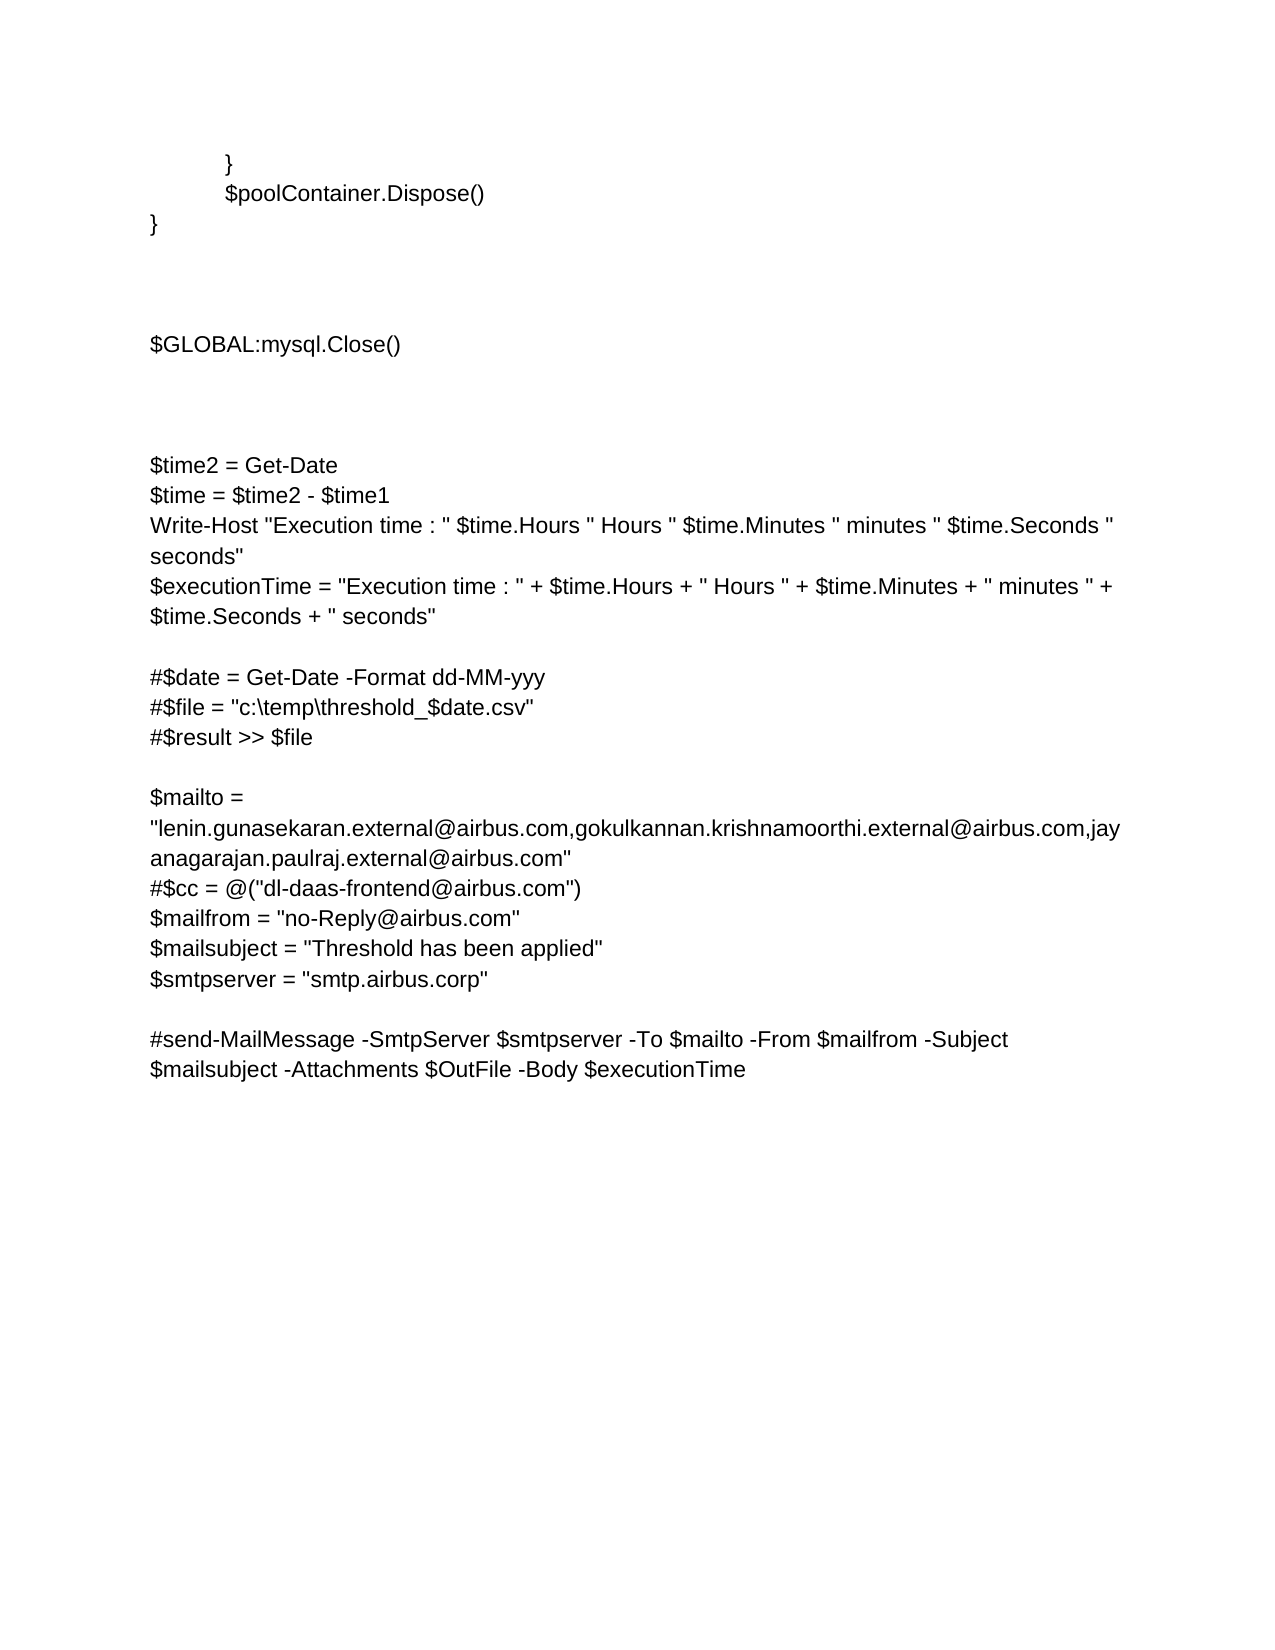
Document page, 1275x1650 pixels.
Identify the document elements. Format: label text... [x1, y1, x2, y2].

text #$result >> $file [150, 724, 1125, 750]
text $time2 = Get-Date [150, 452, 1125, 478]
text } [150, 210, 1125, 237]
text $smtpserver = "smtp.airbus.corp" [150, 966, 1125, 992]
text #$date = Get-Date -Format dd-MM-yyy [150, 663, 1125, 690]
text #$cc = @("dl-daas-frontend@airbus.com") [150, 875, 1125, 901]
text Write-Host "Execution time : " $time.Hours " Hours " $time.Minutes " minutes " $time.Seconds " seconds" [150, 512, 1125, 569]
text #send-MailMessage -SmtpServer $smtpserver -To $mailto -From $mailfrom -Subject $mailsubject -Attachments $OutFile -Body $executionTime [150, 1026, 1125, 1083]
text $mailsubject = "Threshold has been applied" [150, 935, 1125, 962]
text $mailfrom = "no-Reply@airbus.com" [150, 905, 1125, 932]
text $time = $time2 - $time1 [150, 482, 1125, 509]
text $GLOBAL:mysql.Close() [150, 331, 1125, 358]
text } [150, 150, 1125, 176]
text $poolContainer.Dispose() [150, 180, 1125, 207]
text #$file = "c:\temp\threshold_$date.csv" [150, 694, 1125, 720]
text $mailto = "lenin.gunasekaran.external@airbus.com,gokulkannan.krishnamoorthi.external@airbus.com,jayanagarajan.paulraj.external@airbus.com" [150, 784, 1125, 871]
text $executionTime = "Execution time : " + $time.Hours + " Hours " + $time.Minutes + " minutes " + $time.Seconds + " seconds" [150, 573, 1125, 629]
